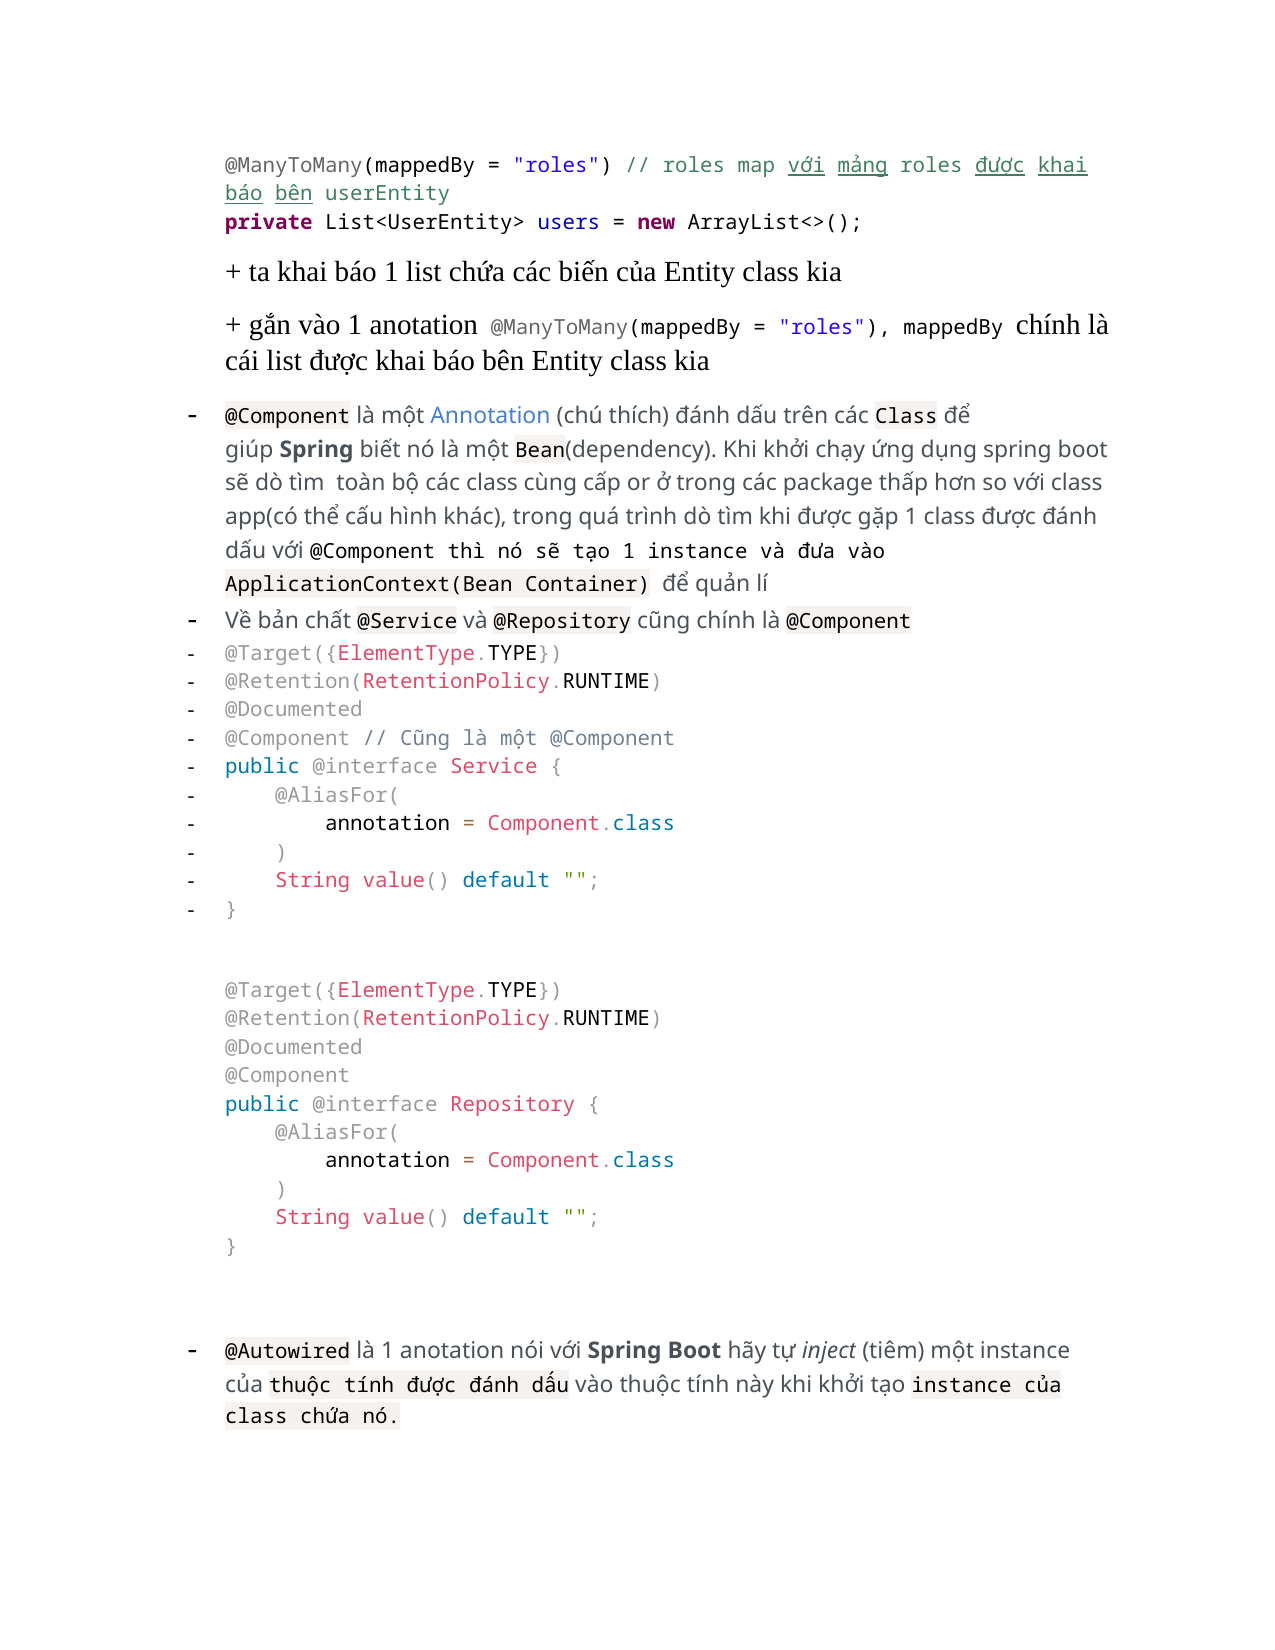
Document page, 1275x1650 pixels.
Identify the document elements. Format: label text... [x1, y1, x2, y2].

text + ta khai báo 1 list chứa các biến của Entity class kia [225, 254, 1125, 288]
list @Documented [187, 694, 1125, 723]
list public @interface Service { [187, 751, 1125, 780]
text } [225, 1231, 1125, 1259]
list @Component // Cũng là một @Component [187, 723, 1125, 751]
text @ManyToMany(mappedBy = "roles") // roles map với mảng roles được khai báo bên userEntity [225, 150, 1125, 207]
text public @interface Repository { [225, 1089, 1125, 1117]
list String value() default ""; [187, 865, 1125, 894]
text private List<UserEntity> users = new ArrayList<>(); [225, 207, 1125, 235]
text String value() default ""; [225, 1202, 1125, 1231]
text annotation = Component.class [225, 1146, 1125, 1174]
text @AliasFor( [225, 1117, 1125, 1146]
list @AliasFor( [187, 780, 1125, 808]
text @Component [225, 1060, 1125, 1089]
list ) [187, 837, 1125, 865]
list @Component là một Annotation (chú thích) đánh dấu trên các Class để giúp Spring biết nó là một Bean(dependency). Khi khởi chạy ứng dụng spring boot sẽ dò tìm toàn bộ các class cùng cấp or ở trong các package thấp hơn so với class app(có thể cấu hình khác), trong quá trình dò tìm khi được gặp 1 class được đánh dấu với @Component thì nó sẽ tạo 1 instance và đưa vào ApplicationContext(Bean Container) để quản lí [187, 396, 1125, 598]
text @Retention(RetentionPolicy.RUNTIME) [225, 1003, 1125, 1032]
text @Target({ElementType.TYPE}) [225, 975, 1125, 1003]
text + gắn vào 1 anotation @ManyToMany(mappedBy = "roles"), mappedBy chính là cái list được khai báo bên Entity class kia [225, 307, 1125, 377]
text @Documented [225, 1032, 1125, 1060]
list @Autowired là 1 anotation nói với Spring Boot hãy tự inject (tiêm) một instance của thuộc tính được đánh dấu vào thuộc tính này khi khởi tạo instance của class chứa nó. [187, 1332, 1125, 1430]
list @Target({ElementType.TYPE}) [187, 638, 1125, 666]
list annotation = Component.class [187, 808, 1125, 837]
list } [187, 894, 1125, 922]
list Về bản chất @Service và @Repository cũng chính là @Component [187, 601, 1125, 635]
list @Retention(RetentionPolicy.RUNTIME) [187, 666, 1125, 694]
text ) [225, 1174, 1125, 1202]
